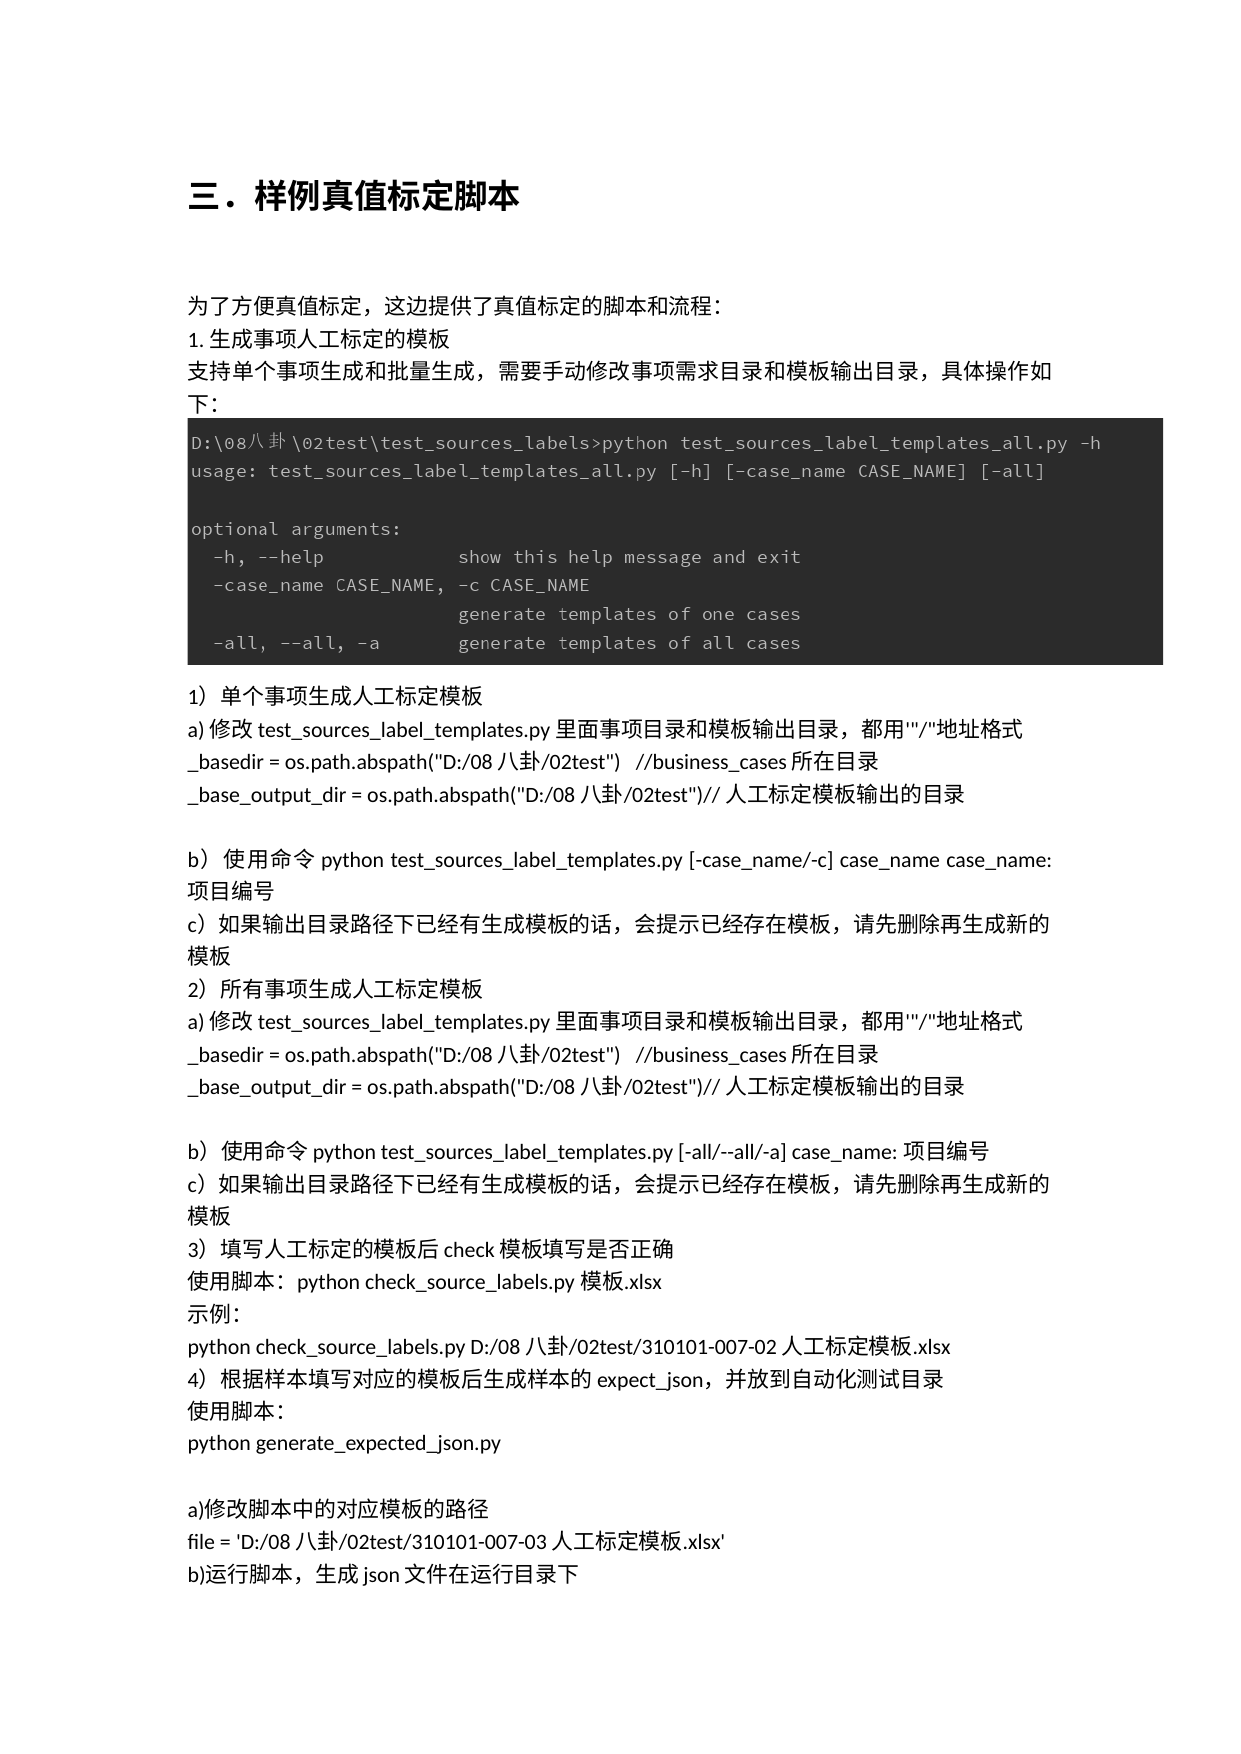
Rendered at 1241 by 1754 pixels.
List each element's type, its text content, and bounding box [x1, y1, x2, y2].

text 1）单个事项生成人工标定模板 [187, 679, 1053, 711]
text b）使用命令python test_sources_label_templates.py [-all/--all/-a] case_name: 项目编号 [187, 1134, 1053, 1166]
text 支持单个事项生成和批量生成，需要手动修改事项需求目录和模板输出目录，具体操作如下： [187, 354, 1053, 418]
text b）使用命令python test_sources_label_templates.py [-case_name/-c] case_name case_name: 项目编号 [187, 841, 1053, 906]
text c）如果输出目录路径下已经有生成模板的话，会提示已经存在模板，请先删除再生成新的模板 [187, 1166, 1053, 1231]
text a) 修改test_sources_label_templates.py 里面事项目录和模板输出目录，都用'"/"地址格式 [187, 711, 1053, 744]
text _basedir = os.path.abspath("D:/08八卦/02test") //business_cases所在目录 _base_output_dir = os.path.abspath("D:/08八卦/02test")// 人工标定模板输出的目录 ​ [187, 744, 1053, 841]
text b)运行脚本，生成json文件在运行目录下 [187, 1556, 1053, 1589]
text 使用脚本：python check_source_labels.py 模板.xlsx [187, 1264, 1053, 1296]
picture [187, 418, 1164, 665]
subtitle 样例真值标定脚本 [187, 162, 1053, 227]
text 1. 生成事项人工标定的模板 [187, 321, 1053, 354]
text file = 'D:/08八卦/02test/310101-007-03人工标定模板.xlsx' [187, 1524, 1053, 1556]
text 为了方便真值标定，这边提供了真值标定的脚本和流程： [187, 289, 1053, 321]
text 3）填写人工标定的模板后check模板填写是否正确 [187, 1231, 1053, 1264]
text a) 修改test_sources_label_templates.py 里面事项目录和模板输出目录，都用'"/"地址格式 [187, 1004, 1053, 1036]
text 示例： [187, 1296, 1053, 1329]
text python check_source_labels.py D:/08八卦/02test/310101-007-02人工标定模板.xlsx [187, 1329, 1053, 1361]
text 4）根据样本填写对应的模板后生成样本的expect_json，并放到自动化测试目录 [187, 1361, 1053, 1394]
text python generate_expected_json.py ​ [187, 1426, 1053, 1491]
text 2）所有事项生成人工标定模板 [187, 971, 1053, 1004]
text 使用脚本： [187, 1394, 1053, 1426]
text c）如果输出目录路径下已经有生成模板的话，会提示已经存在模板，请先删除再生成新的模板 [187, 906, 1053, 971]
text a)修改脚本中的对应模板的路径 [187, 1491, 1053, 1524]
text _basedir = os.path.abspath("D:/08八卦/02test") //business_cases所在目录 _base_output_dir = os.path.abspath("D:/08八卦/02test")// 人工标定模板输出的目录 ​ [187, 1036, 1053, 1134]
